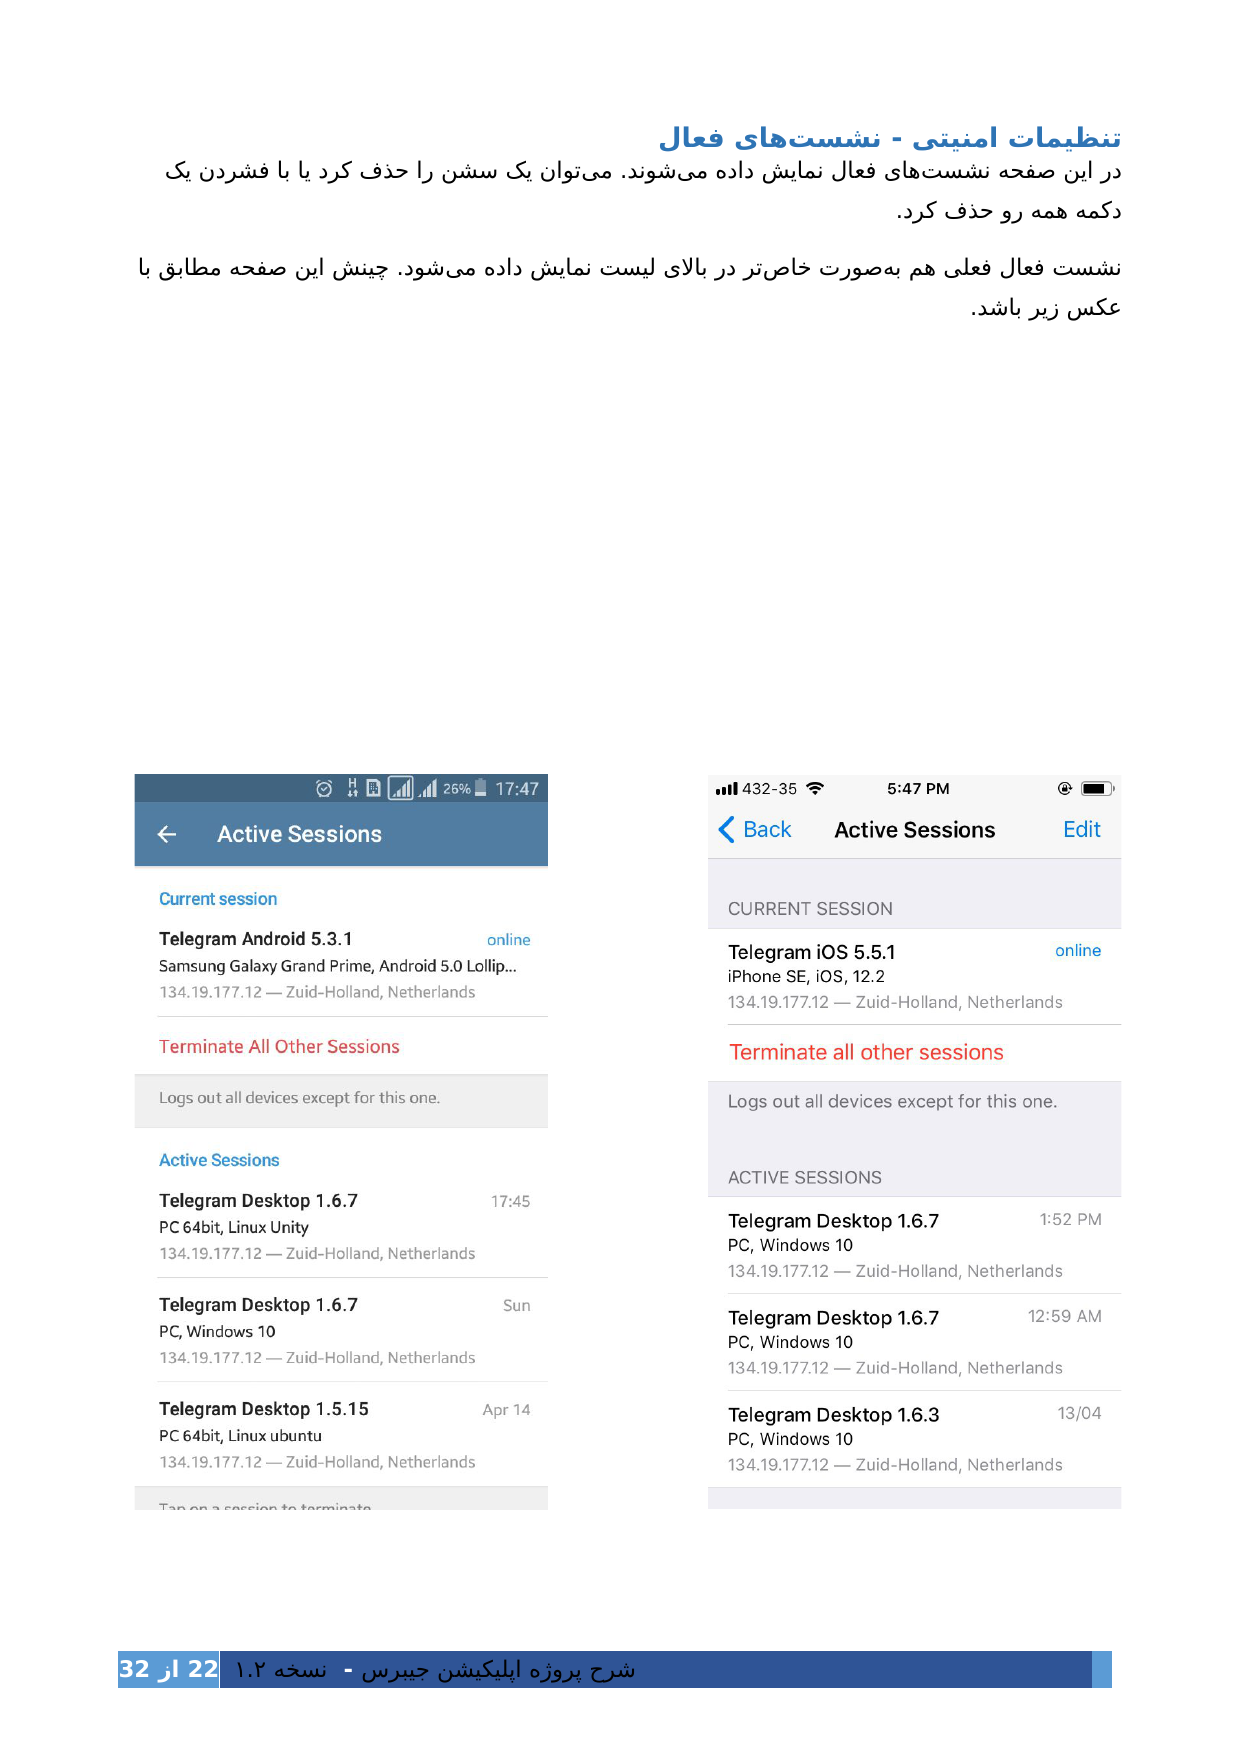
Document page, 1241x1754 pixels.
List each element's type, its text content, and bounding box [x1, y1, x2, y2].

subtitle تنظیمات امنیتی - نشست‌های فعال [118, 122, 1122, 154]
picture [708, 775, 1122, 1509]
text نشست فعال فعلی هم به‌صورت خاص‌تر در بالای لیست نمایش داده می‌شود. چینش این صفحه مطابق با عکس زیر باشد. [118, 254, 1122, 320]
picture [134, 774, 548, 1510]
text در این صفحه نشست‌های فعال نمایش داده می‌شوند. می‌توان یک سشن را حذف کرد یا با فشردن یک دکمه همه رو حذف کرد. [118, 157, 1122, 224]
